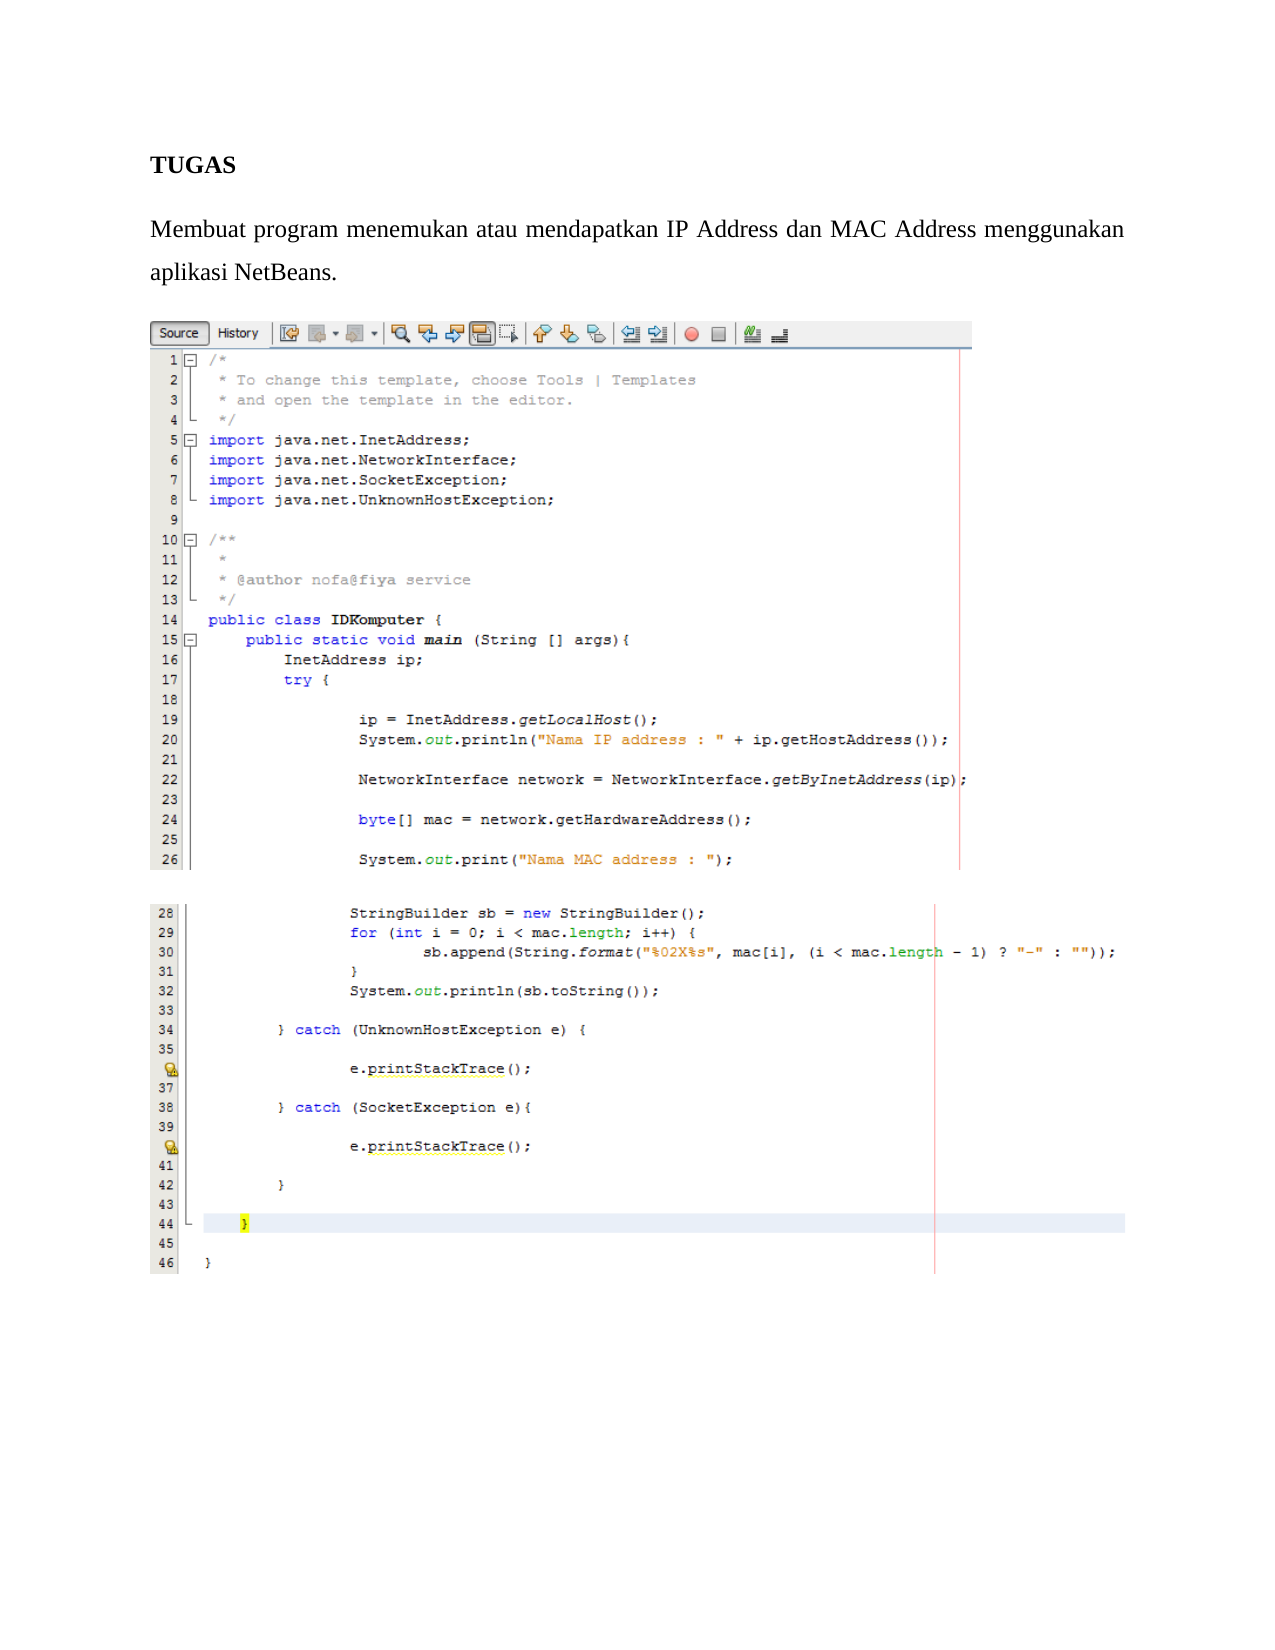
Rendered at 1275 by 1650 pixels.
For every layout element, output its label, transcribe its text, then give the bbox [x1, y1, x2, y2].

text Membuat program menemukan atau mendapatkan IP Address dan MAC Address menggunakan aplikasi NetBeans. [150, 214, 1125, 286]
text TUGAS [150, 150, 1125, 179]
picture [150, 321, 972, 870]
picture [150, 904, 1125, 1274]
